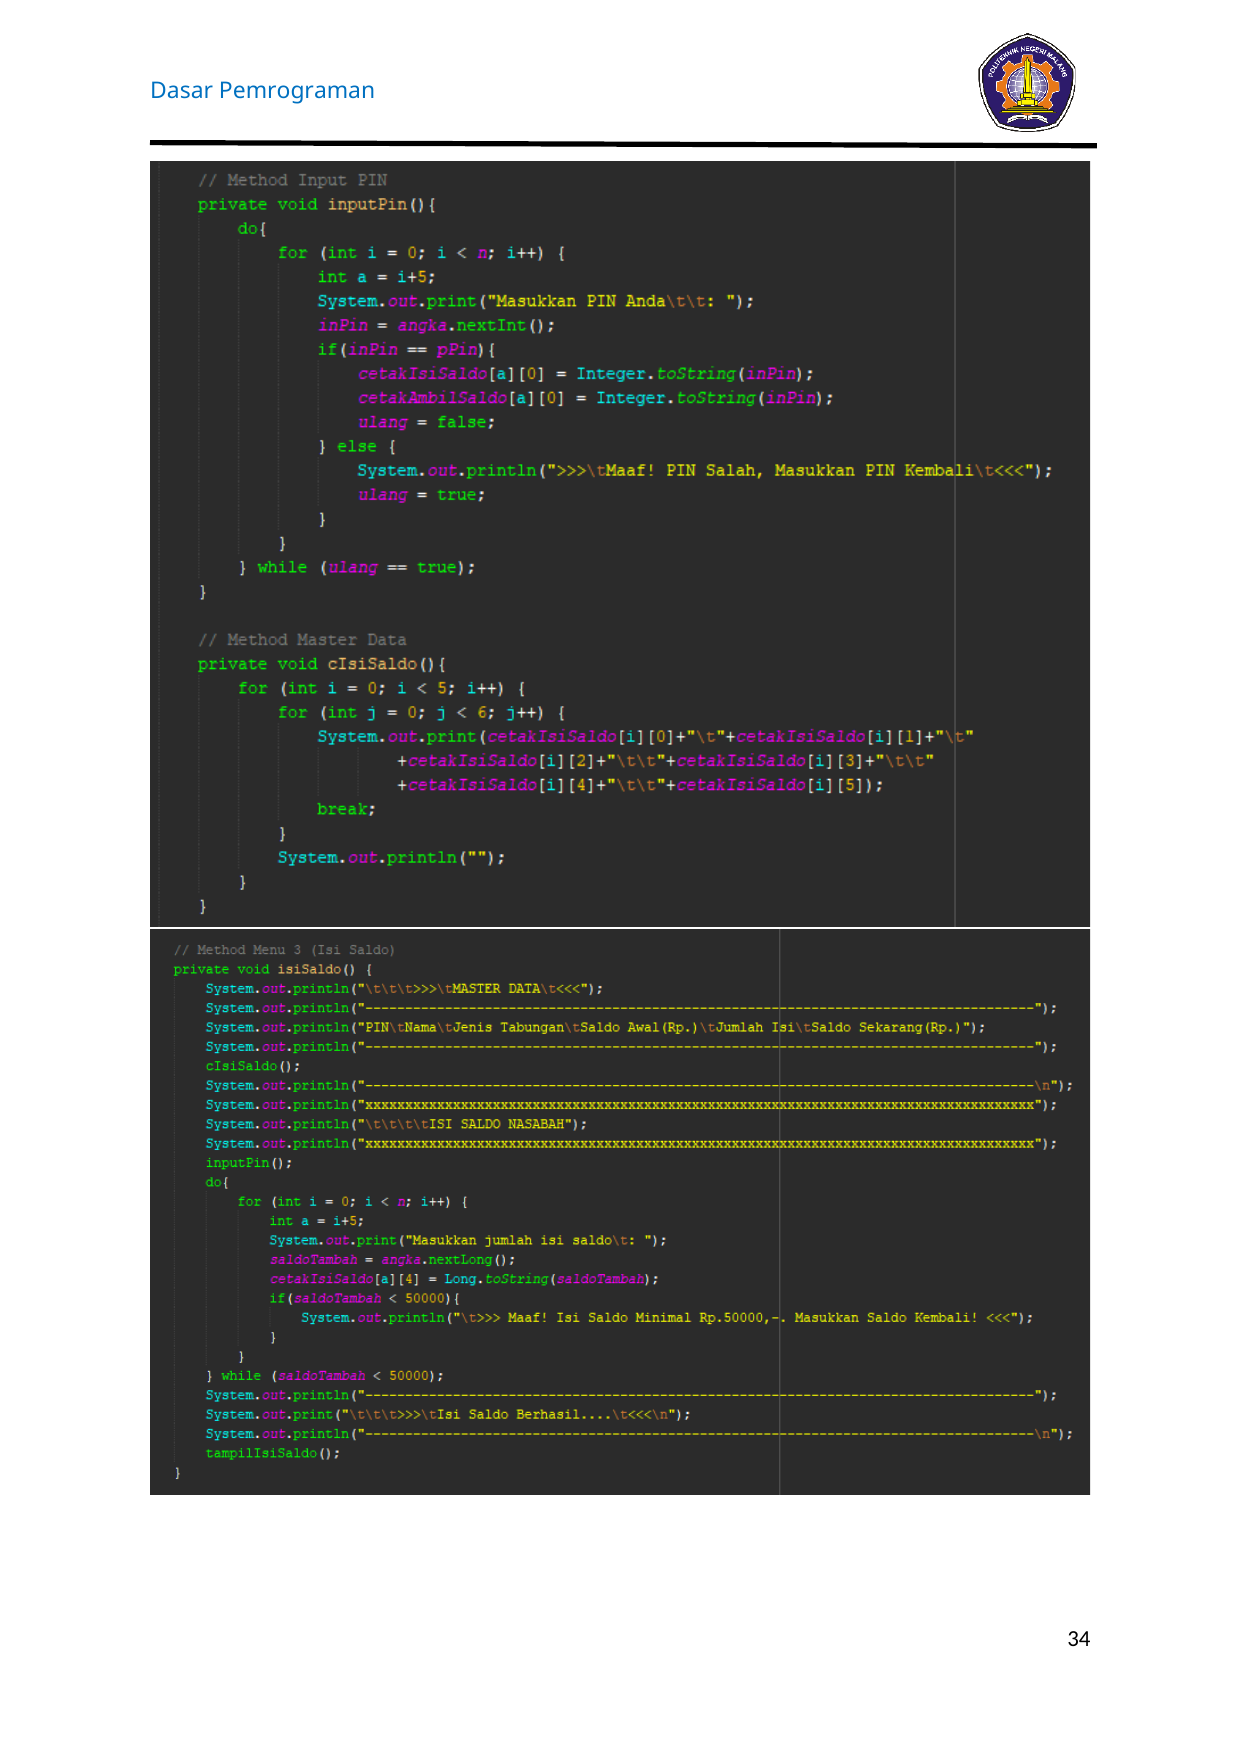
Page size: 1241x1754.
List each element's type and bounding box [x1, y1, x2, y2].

picture [150, 929, 1091, 1495]
picture [978, 33, 1076, 132]
picture [150, 161, 1091, 927]
